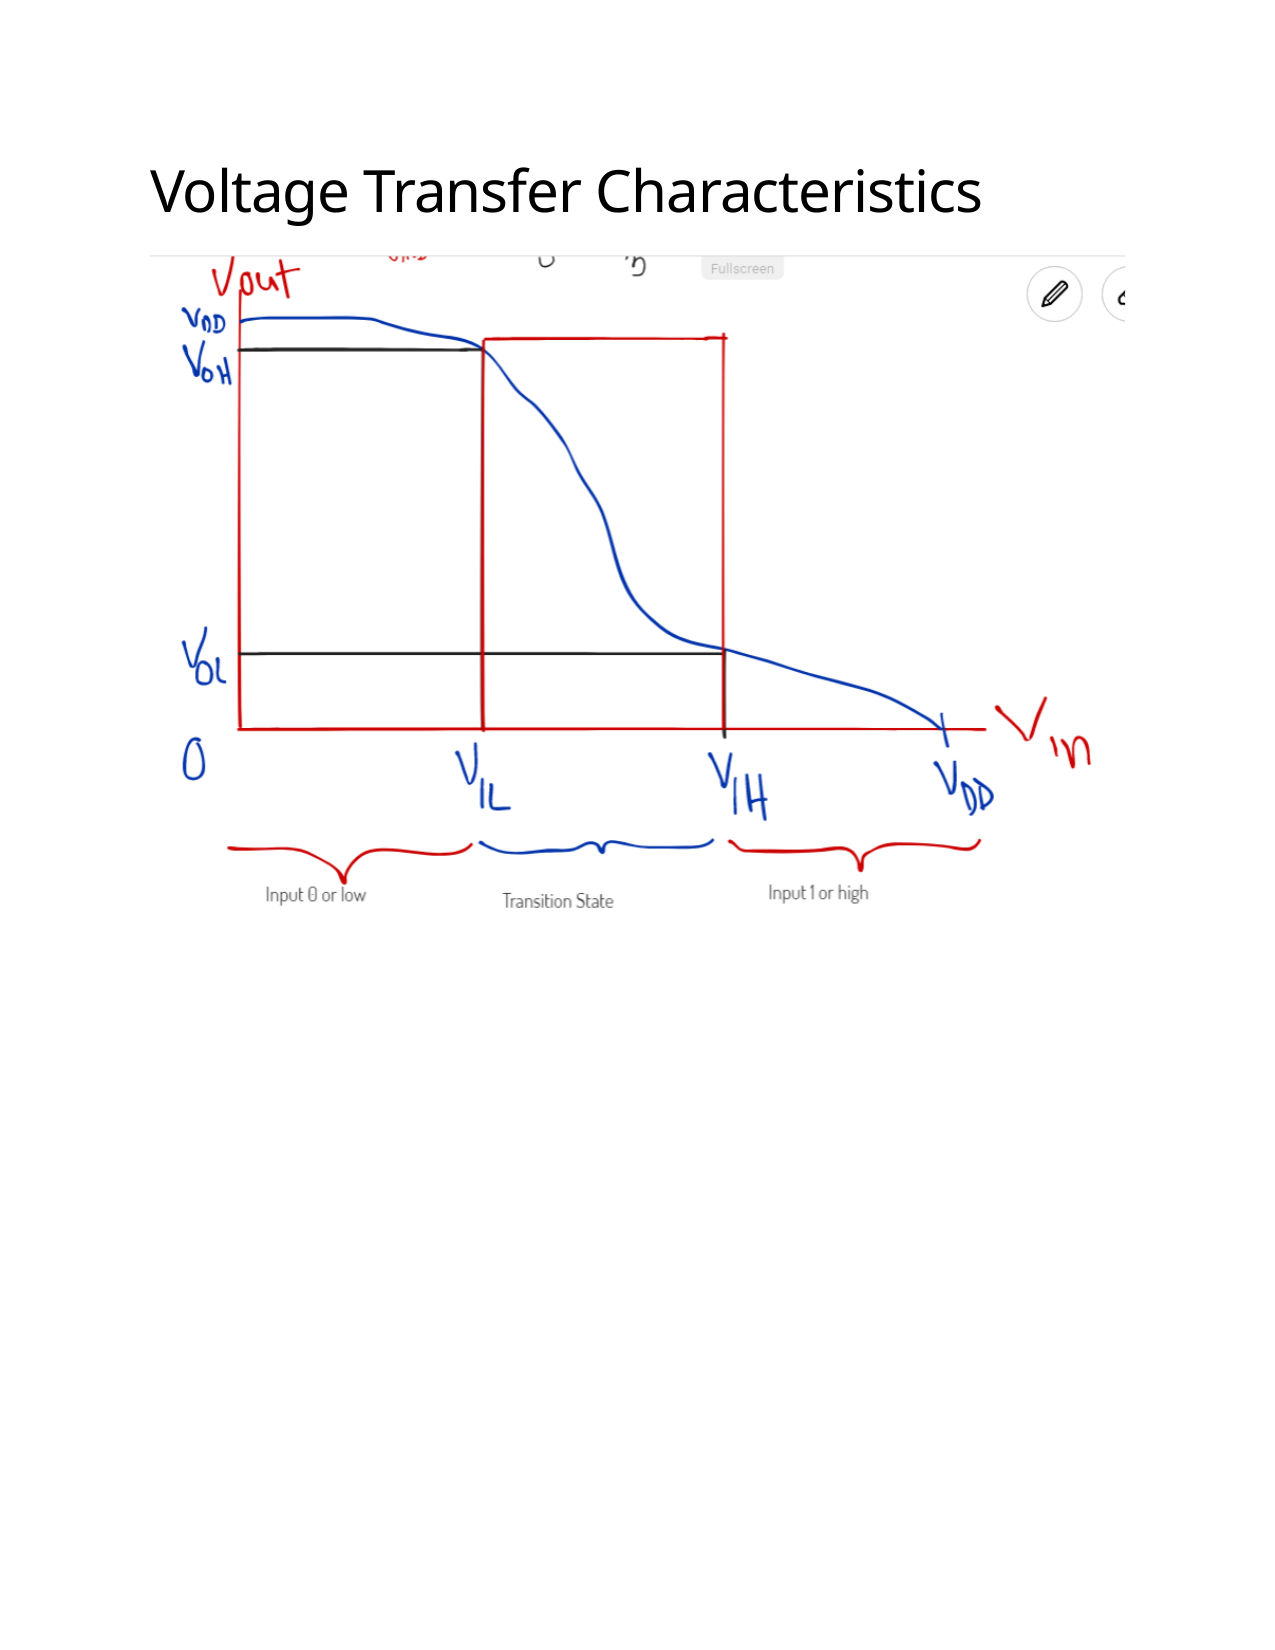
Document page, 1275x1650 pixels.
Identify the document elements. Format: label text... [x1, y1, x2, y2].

title Voltage Transfer Characteristics [150, 150, 1125, 229]
picture [150, 229, 1125, 912]
